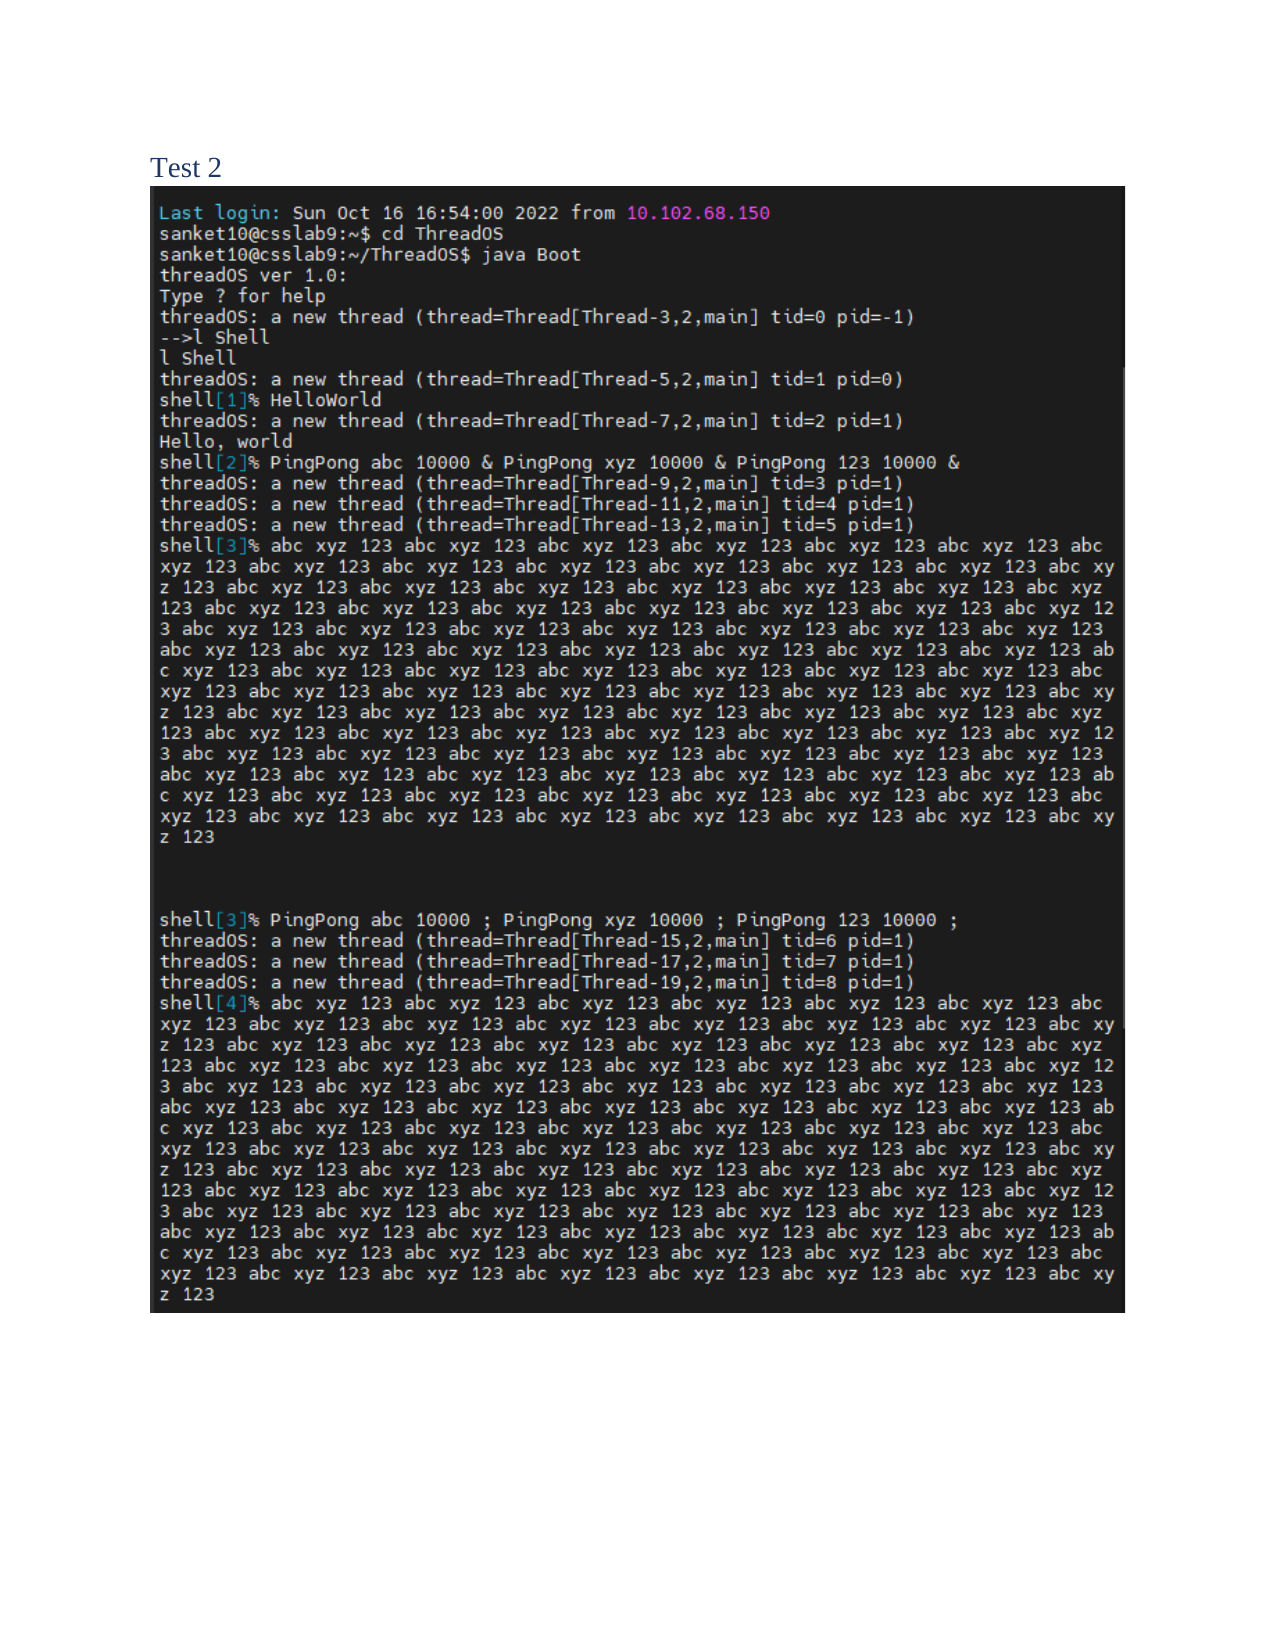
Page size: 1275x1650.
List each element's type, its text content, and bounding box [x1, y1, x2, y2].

subtitle Test 2 [150, 150, 1125, 183]
picture [150, 186, 1125, 1313]
